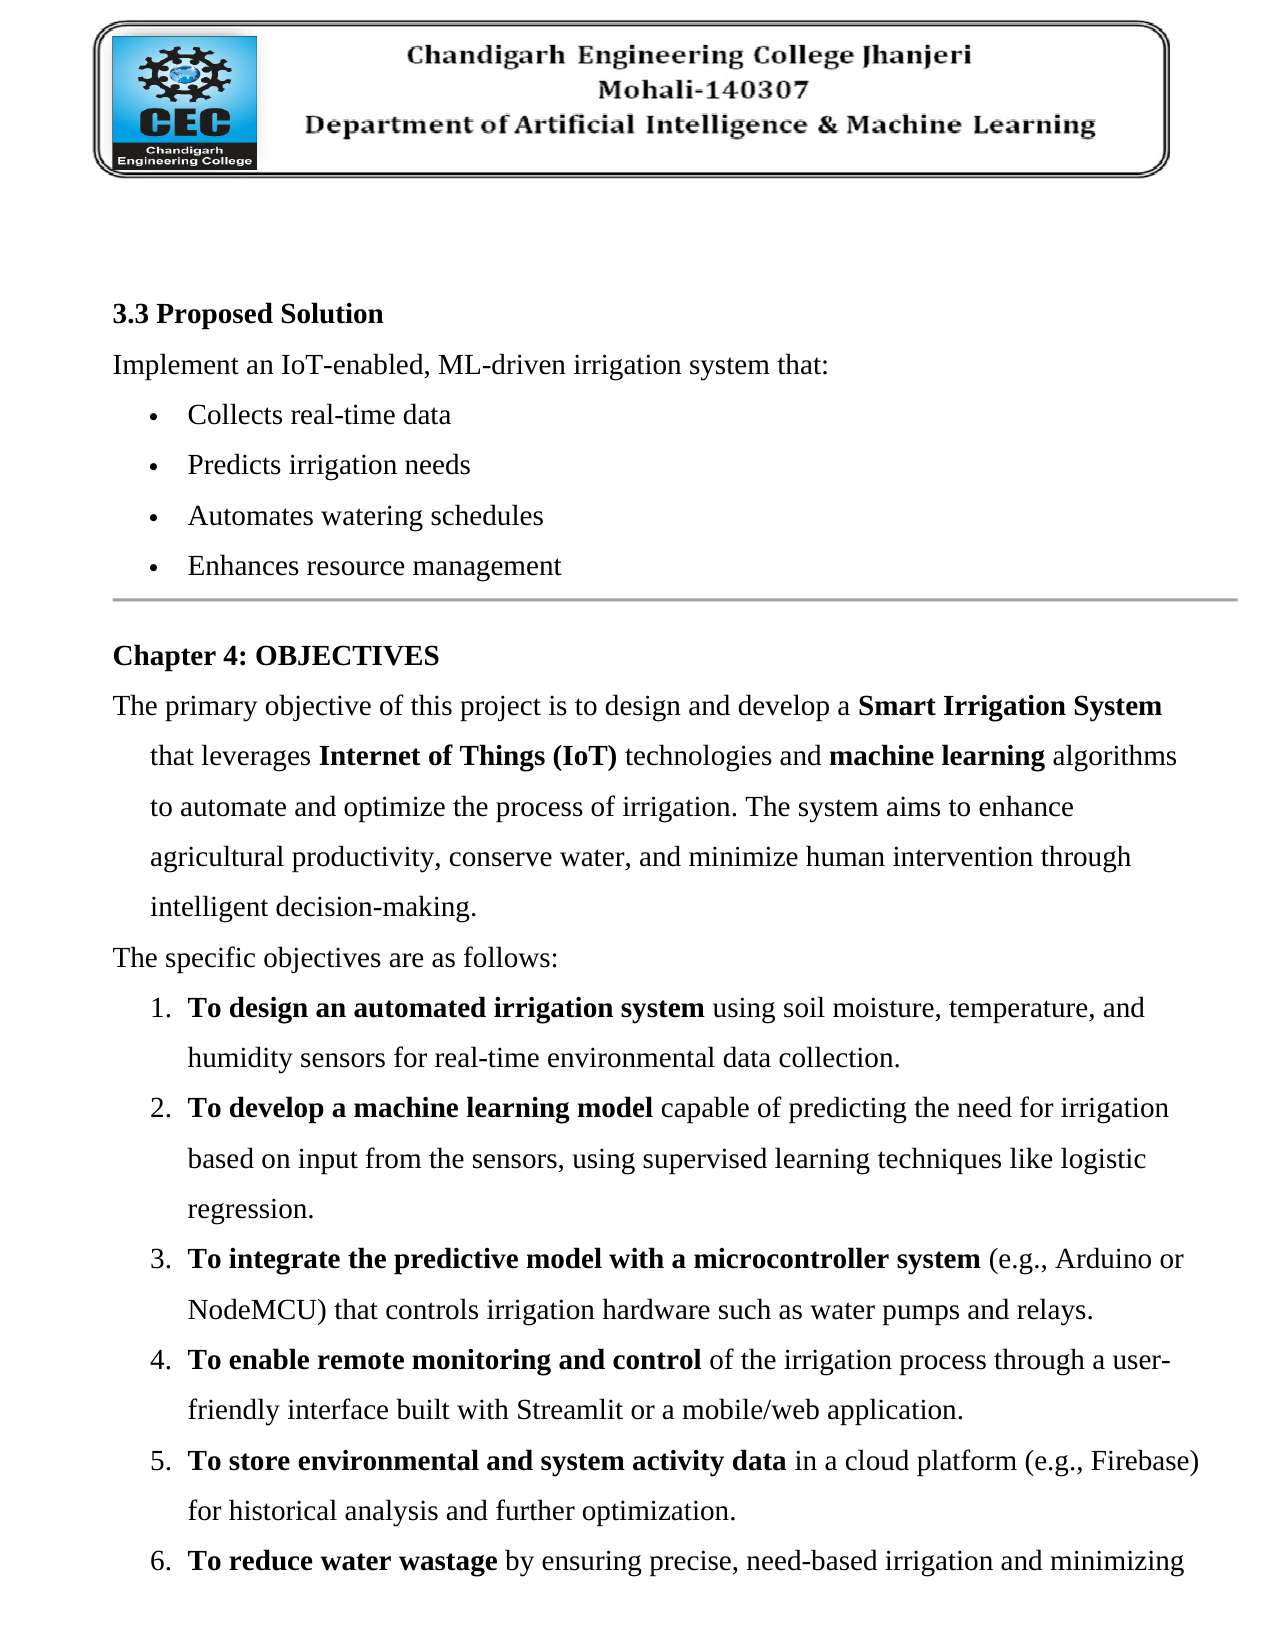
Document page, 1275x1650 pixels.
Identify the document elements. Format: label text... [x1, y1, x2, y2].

list To design an automated irrigation system using soil moisture, temperature, and humidity sensors for real-time environmental data collection. [150, 990, 1200, 1074]
list Implement an IoT-enabled, ML-driven irrigation system that: [112, 347, 1200, 380]
picture [91, 19, 1170, 180]
list Predicts irrigation needs [150, 447, 1200, 481]
list To integrate the predictive model with a microcontroller system (e.g., Arduino or NodeMCU) that controls irrigation hardware such as water pumps and relays. [150, 1242, 1200, 1325]
list Enhances resource management [150, 548, 1200, 582]
list 3.3 Proposed Solution [112, 296, 1200, 330]
list Automates watering schedules [150, 498, 1200, 531]
list Collects real-time data [150, 397, 1200, 431]
list To reduce water wastage by ensuring precise, need-based irrigation and minimizing [150, 1543, 1200, 1577]
list To enable remote monitoring and control of the irrigation process through a user-friendly interface built with Streamlit or a mobile/web application. [150, 1342, 1200, 1426]
list The specific objectives are as follows: [112, 940, 1200, 973]
list To store environmental and system activity data in a cloud platform (e.g., Firebase) for historical analysis and further optimization. [150, 1443, 1200, 1527]
list To develop a machine learning model capable of predicting the need for irrigation based on input from the sensors, using supervised learning techniques like logistic regression. [150, 1091, 1200, 1225]
list The primary objective of this project is to design and develop a Smart Irrigation System that leverages Internet of Things (IoT) technologies and machine learning algorithms to automate and optimize the process of irrigation. The system aims to enhance agricultural productivity, conserve water, and minimize human intervention through intelligent decision-making. [112, 688, 1200, 923]
list Chapter 4: OBJECTIVES [112, 638, 1200, 671]
